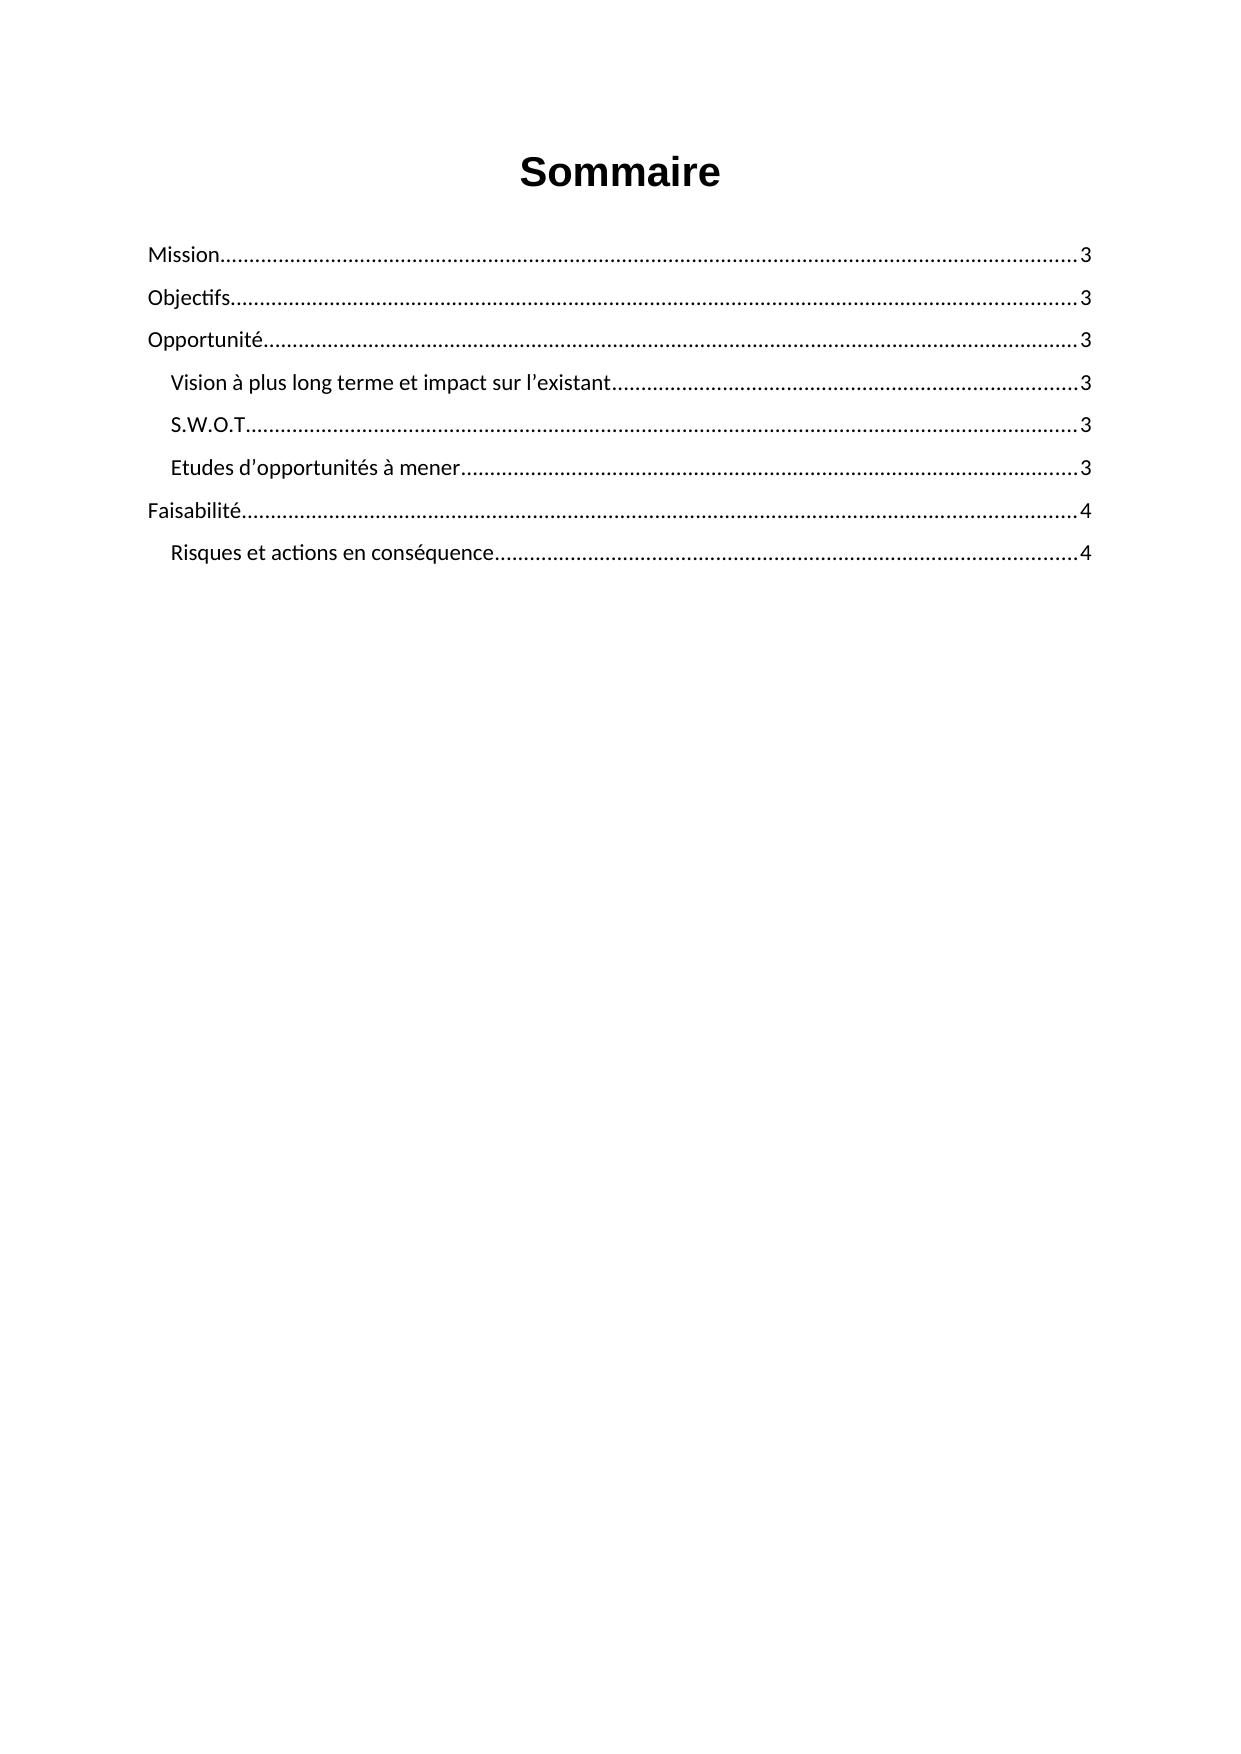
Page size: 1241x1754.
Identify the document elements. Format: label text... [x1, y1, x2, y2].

text Objectifs 3 [148, 283, 1093, 311]
text Vision à plus long terme et impact sur l’existant 3 [171, 368, 1093, 396]
text Mission 3 [148, 240, 1093, 268]
text Risques et actions en conséquence 4 [171, 538, 1093, 566]
text Opportunité 3 [148, 325, 1093, 353]
text Faisabilité 4 [148, 496, 1093, 524]
text Etudes d’opportunités à mener 3 [171, 453, 1093, 481]
text Sommaire [148, 148, 1093, 196]
text S.W.O.T. 3 [171, 411, 1093, 439]
